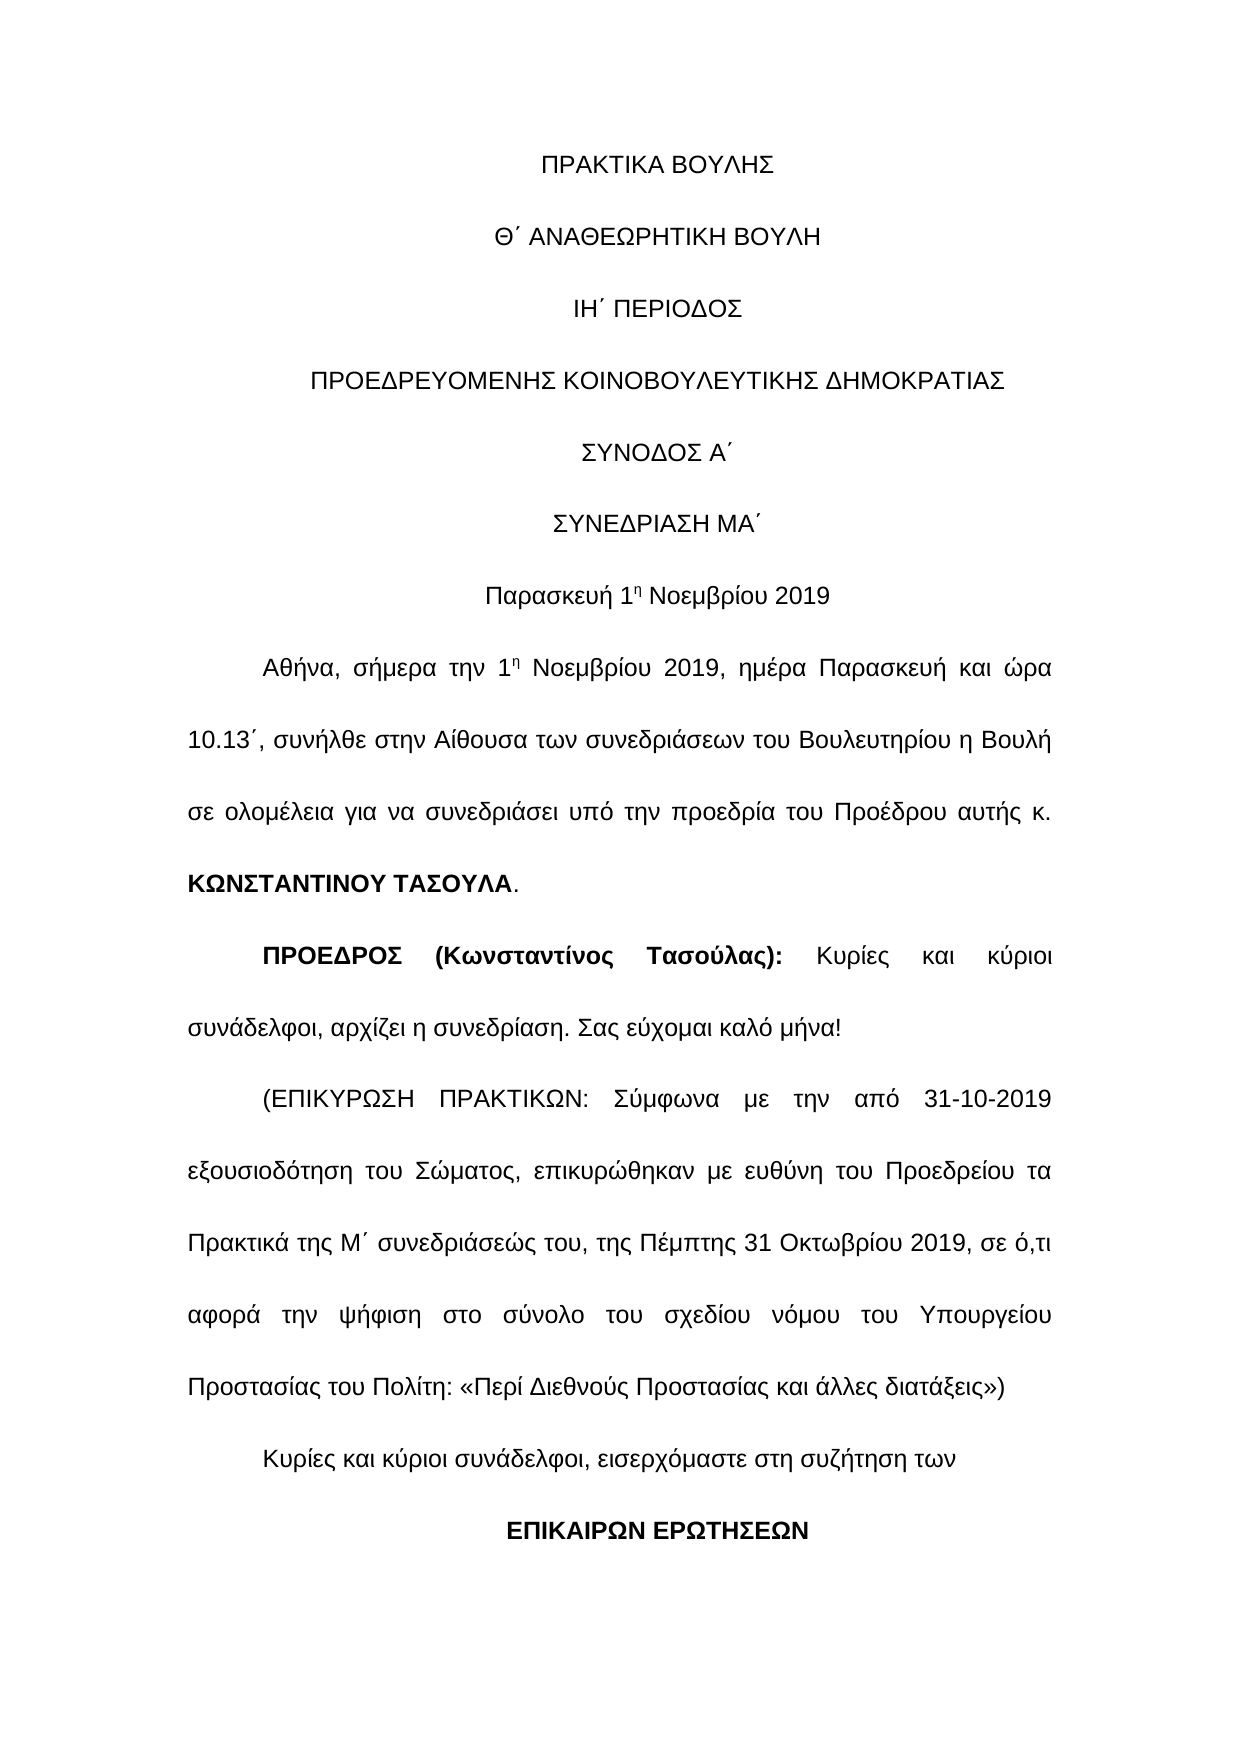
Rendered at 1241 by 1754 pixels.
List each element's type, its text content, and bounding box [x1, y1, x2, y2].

text ΠΡΑΚΤΙΚΑ ΒΟΥΛΗΣ [187, 150, 1053, 179]
text Αθήνα, σήμερα την 1η Νοεμβρίου 2019, ημέρα Παρασκευή και ώρα 10.13΄, συνήλθε στην Αίθουσα των συνεδριάσεων του Βουλευτηρίου η Βουλή σε ολομέλεια για να συνεδριάσει υπό την προεδρία του Προέδρου αυτής κ. ΚΩΝΣΤΑΝΤΙΝΟΥ ΤΑΣΟΥΛΑ. [187, 653, 1053, 897]
text Παρασκευή 1η Νοεμβρίου 2019 [187, 581, 1053, 610]
text (ΕΠΙΚΥΡΩΣΗ ΠΡΑΚΤΙΚΩΝ: Σύμφωνα με την από 31-10-2019 εξουσιοδότηση του Σώματος, επικυρώθηκαν με ευθύνη του Προεδρείου τα Πρακτικά της Μ΄ συνεδριάσεώς του, της Πέμπτης 31 Οκτωβρίου 2019, σε ό,τι αφορά την ψήφιση στο σύνολο του σχεδίου νόμου του Υπουργείου Προστασίας του Πολίτη: «Περί Διεθνούς Προστασίας και άλλες διατάξεις») [187, 1084, 1053, 1401]
text Κυρίες και κύριοι συνάδελφοι, εισερχόμαστε στη συζήτηση των [187, 1444, 1053, 1472]
text ΣΥΝΟΔΟΣ Α΄ [187, 437, 1053, 466]
text ΠΡΟΕΔΡΕΥΟΜΕΝΗΣ ΚΟΙΝΟΒΟΥΛΕΥΤΙΚΗΣ ΔΗΜΟΚΡΑΤΙΑΣ [187, 366, 1053, 394]
text ΕΠΙΚΑΙΡΩΝ ΕΡΩΤΗΣΕΩΝ [187, 1516, 1053, 1544]
text Θ΄ ΑΝΑΘΕΩΡΗΤΙΚΗ ΒΟΥΛΗ [187, 222, 1053, 251]
text ΣΥΝΕΔΡΙΑΣΗ ΜΑ΄ [187, 509, 1053, 538]
text ΠΡΟΕΔΡΟΣ (Κωνσταντίνος Τασούλας): Κυρίες και κύριοι συνάδελφοι, αρχίζει η συνεδρίαση. Σας εύχομαι καλό μήνα! [187, 941, 1053, 1041]
text ΙΗ΄ ΠΕΡΙΟΔΟΣ [187, 294, 1053, 322]
